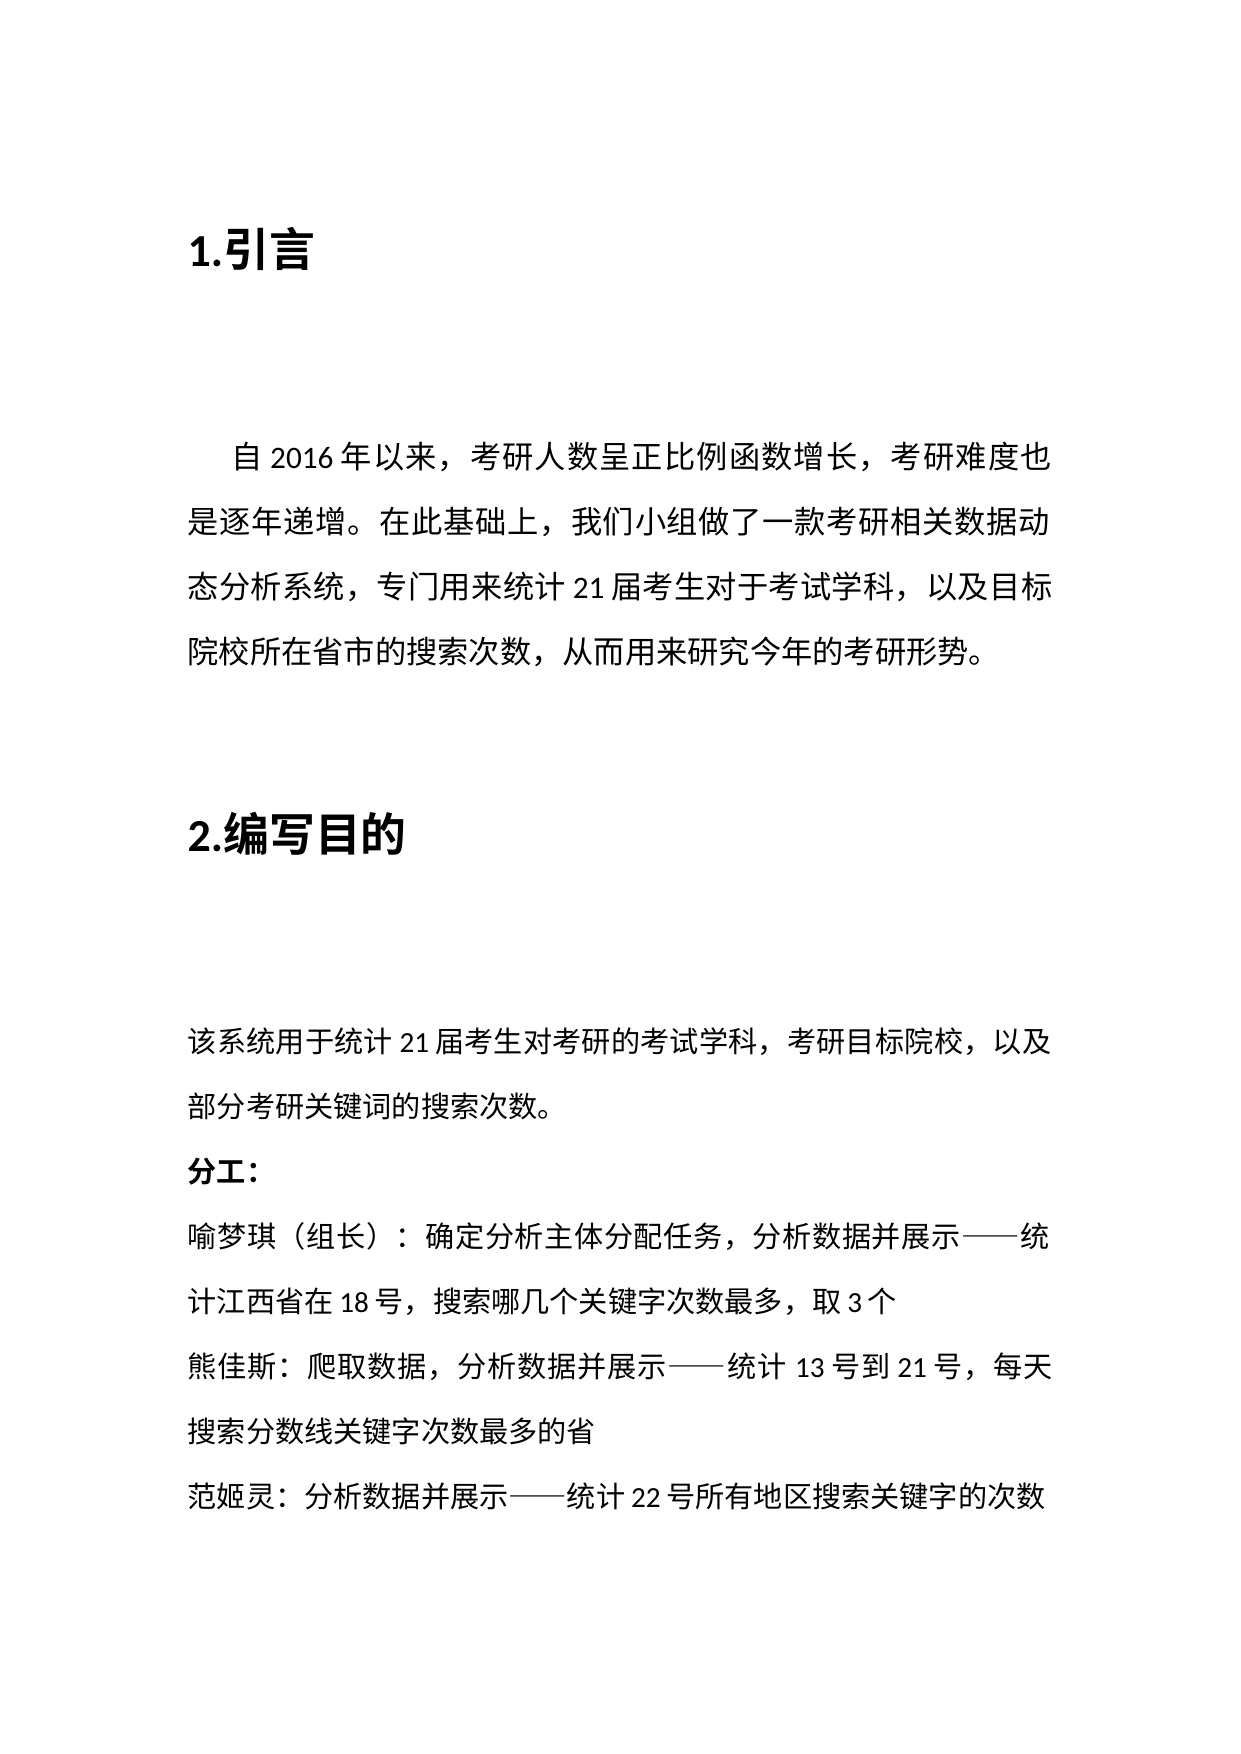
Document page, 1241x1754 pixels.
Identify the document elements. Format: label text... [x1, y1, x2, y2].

subtitle 2.编写目的 [187, 782, 1053, 880]
text 自2016年以来，考研人数呈正比例函数增长，考研难度也是逐年递增。在此基础上，我们小组做了一款考研相关数据动态分析系统，专门用来统计21届考生对于考试学科，以及目标院校所在省市的搜索次数，从而用来研究今年的考研形势。 [187, 422, 1053, 682]
text 分工： [187, 1137, 1053, 1202]
text 范姬灵：分析数据并展示——统计22号所有地区搜索关键字的次数 [187, 1462, 1053, 1527]
text 该系统用于统计21届考生对考研的考试学科，考研目标院校，以及部分考研关键词的搜索次数。 [187, 1007, 1053, 1137]
text 熊佳斯：爬取数据，分析数据并展示——统计13号到21号，每天搜索分数线关键字次数最多的省 [187, 1332, 1053, 1462]
text 喻梦琪（组长）：确定分析主体分配任务，分析数据并展示——统计江西省在18号，搜索哪几个关键字次数最多，取3个 [187, 1202, 1053, 1332]
subtitle 1.引言 [187, 197, 1053, 295]
